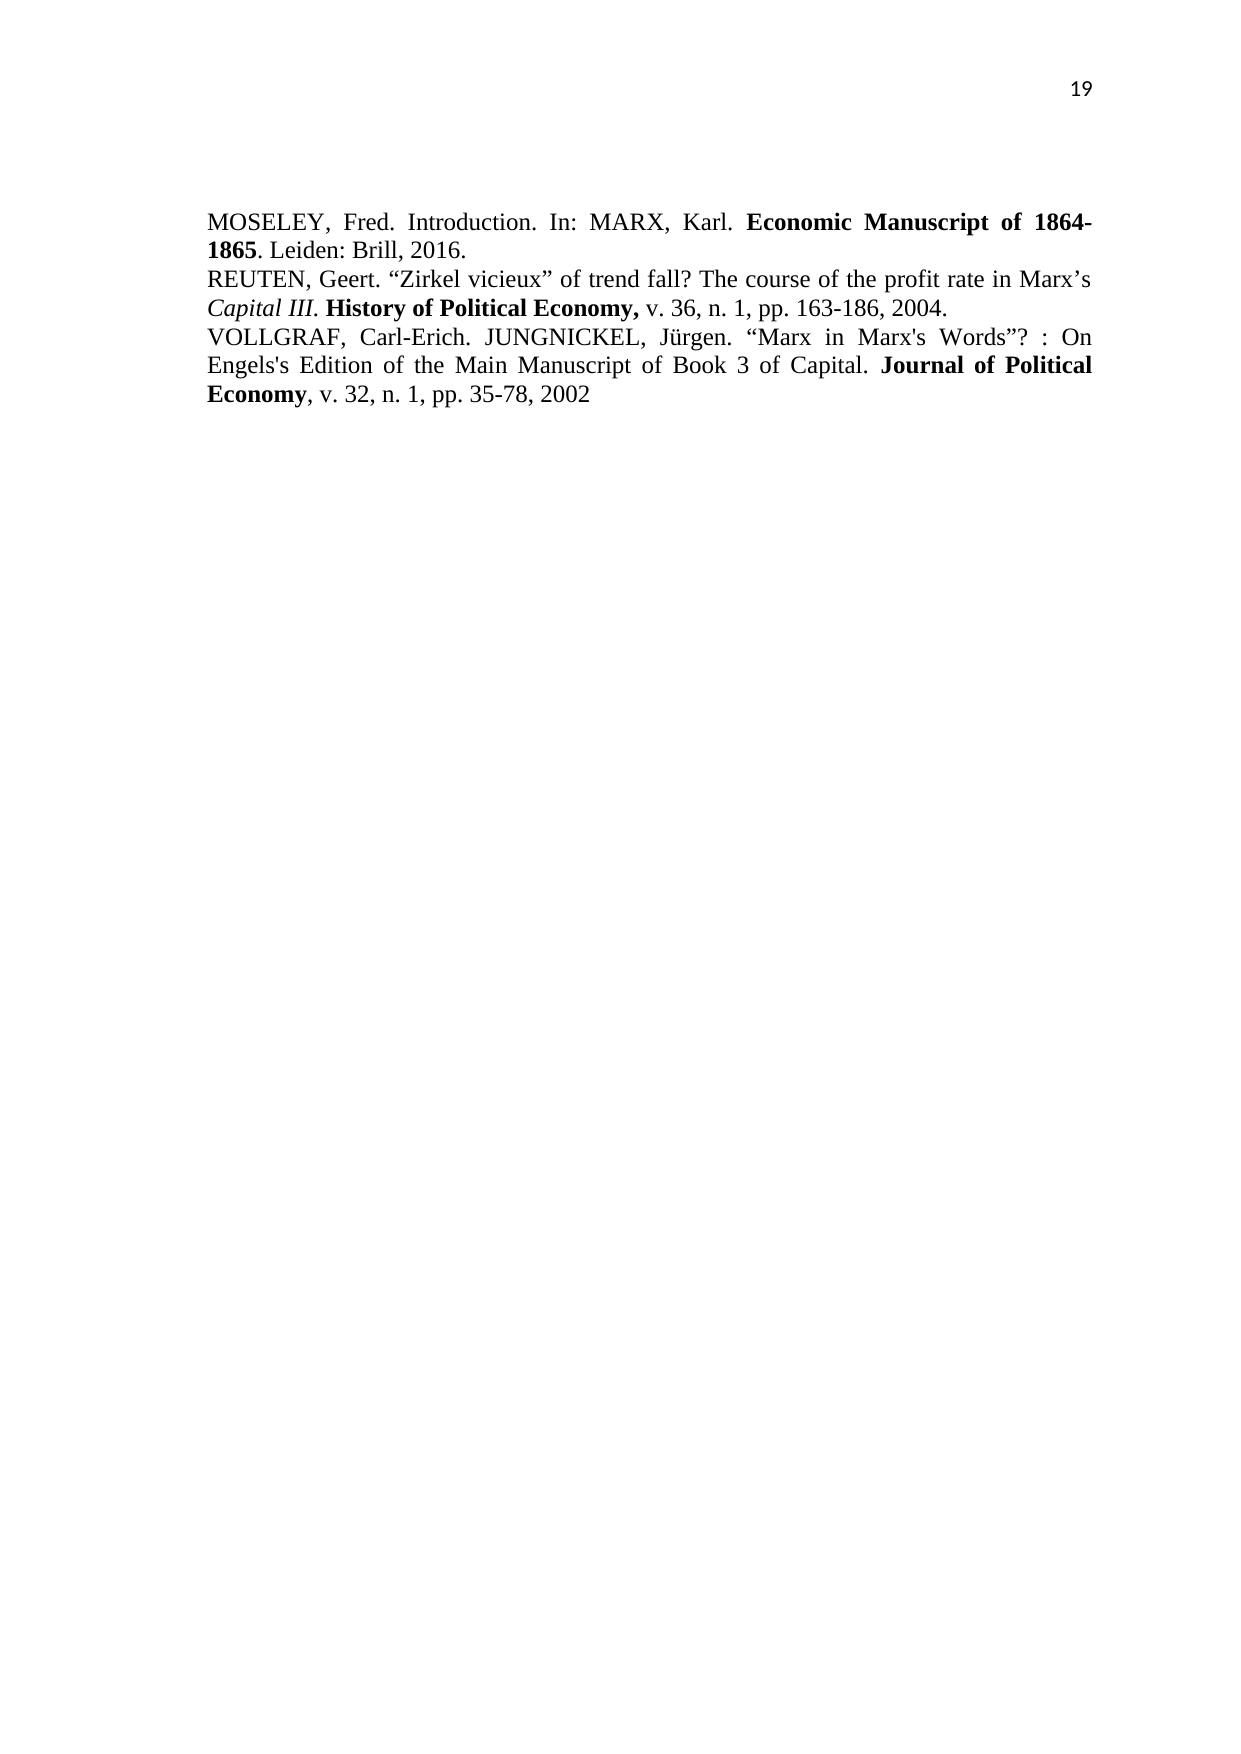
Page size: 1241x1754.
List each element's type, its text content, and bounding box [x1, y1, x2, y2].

text MOSELEY, Fred. Introduction. In: MARX, Karl. Economic Manuscript of 1864-1865. Leiden: Brill, 2016. [207, 207, 1092, 264]
text VOLLGRAF, Carl-Erich. JUNGNICKEL, Jürgen. “Marx in Marx's Words”? : On Engels's Edition of the Main Manuscript of Book 3 of Capital. Journal of Political Economy, v. 32, n. 1, pp. 35-78, 2002 [207, 322, 1092, 408]
text REUTEN, Geert. “Zirkel vicieux” of trend fall? The course of the profit rate in Marx’s Capital III. History of Political Economy, v. 36, n. 1, pp. 163-186, 2004. [207, 264, 1092, 322]
